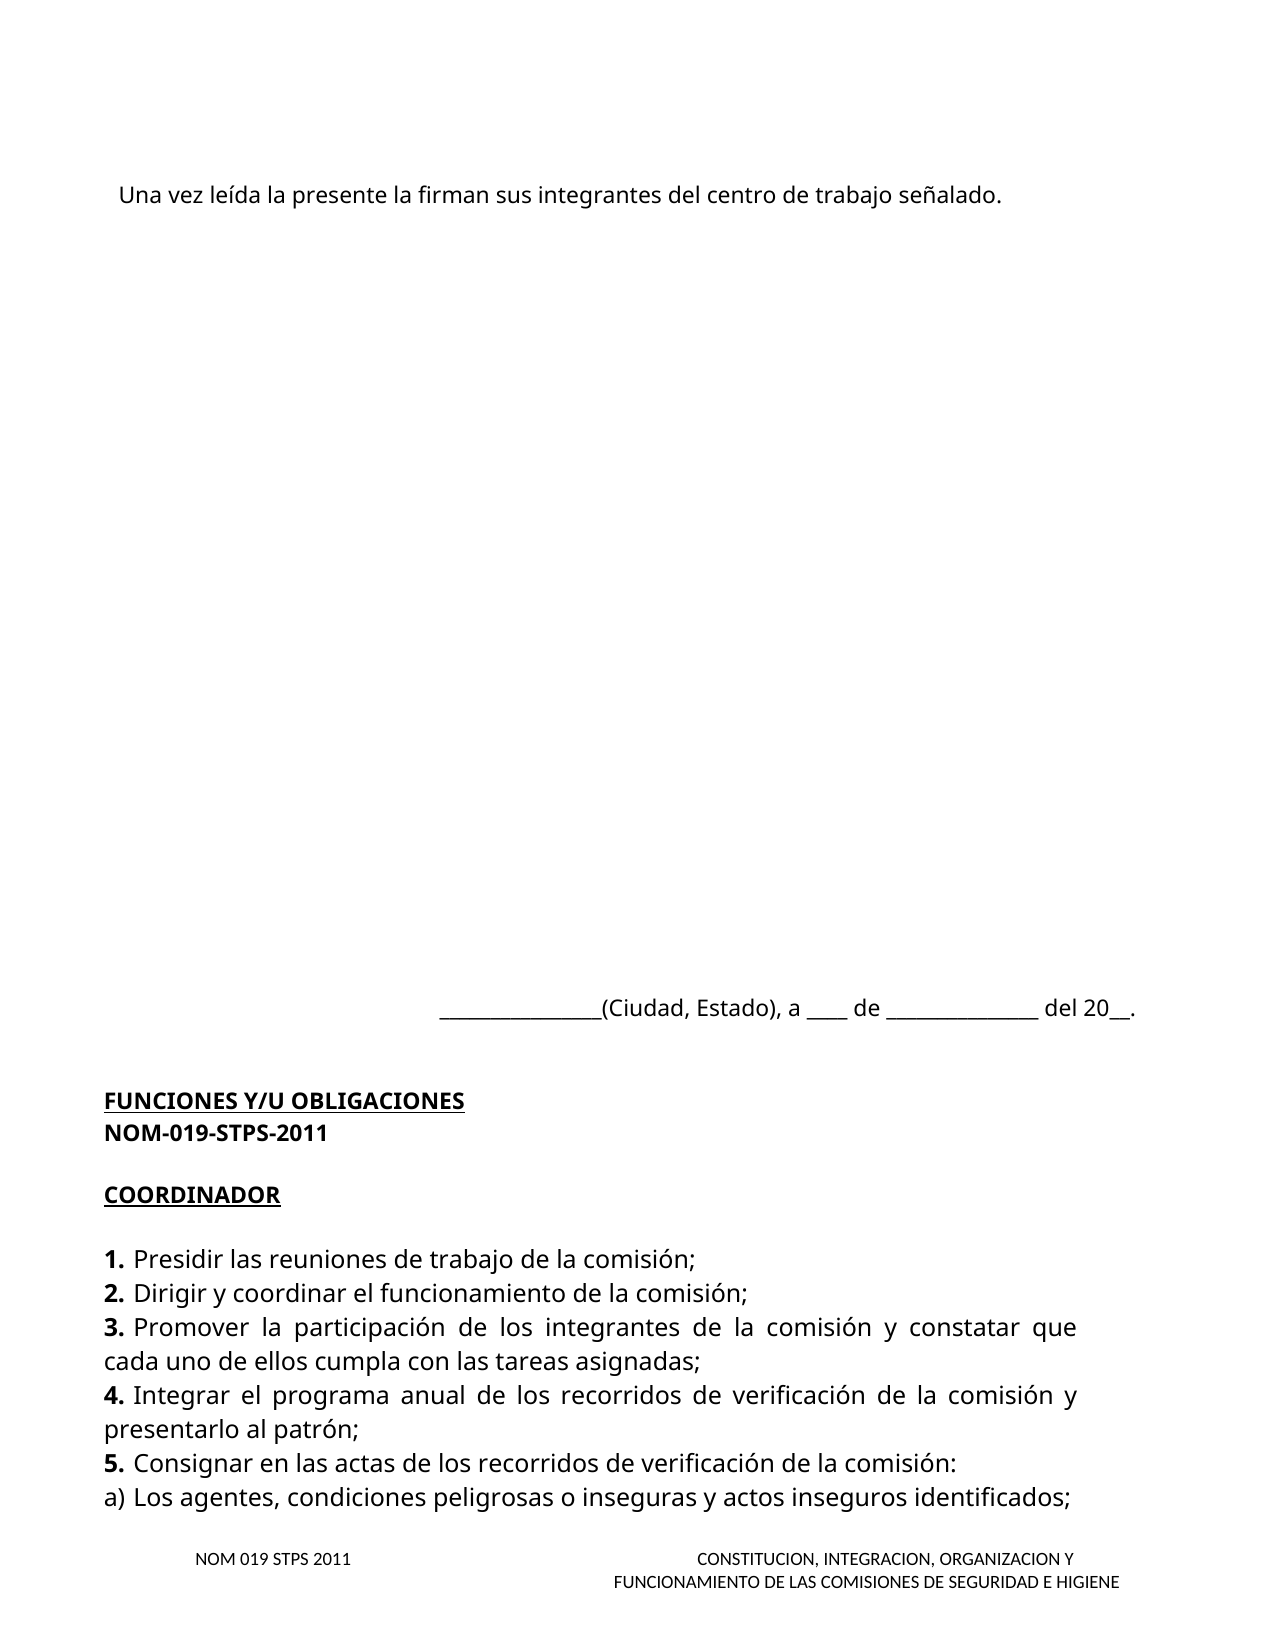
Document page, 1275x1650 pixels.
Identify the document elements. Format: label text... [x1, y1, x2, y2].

list Dirigir y coordinar el funcionamiento de la comisión; [103, 1276, 1078, 1309]
text COORDINADOR [103, 1179, 1093, 1210]
list Integrar el programa anual de los recorridos de verificación de la comisión y presentarlo al patrón; [103, 1378, 1078, 1446]
list Consignar en las actas de los recorridos de verificación de la comisión: [103, 1446, 1078, 1480]
list Presidir las reuniones de trabajo de la comisión; [103, 1241, 1078, 1276]
text ________________(Ciudad, Estado), a ____ de _______________ del 20__. [118, 991, 1137, 1023]
text Una vez leída la presente la firman sus integrantes del centro de trabajo señalado. [118, 179, 1137, 210]
text FUNCIONES Y/U OBLIGACIONES [103, 1085, 1093, 1116]
text NOM-019-STPS-2011 [103, 1116, 1093, 1148]
list Promover la participación de los integrantes de la comisión y constatar que cada uno de ellos cumpla con las tareas asignadas; [103, 1309, 1078, 1378]
list Los agentes, condiciones peligrosas o inseguras y actos inseguros identificados; [103, 1480, 1078, 1514]
